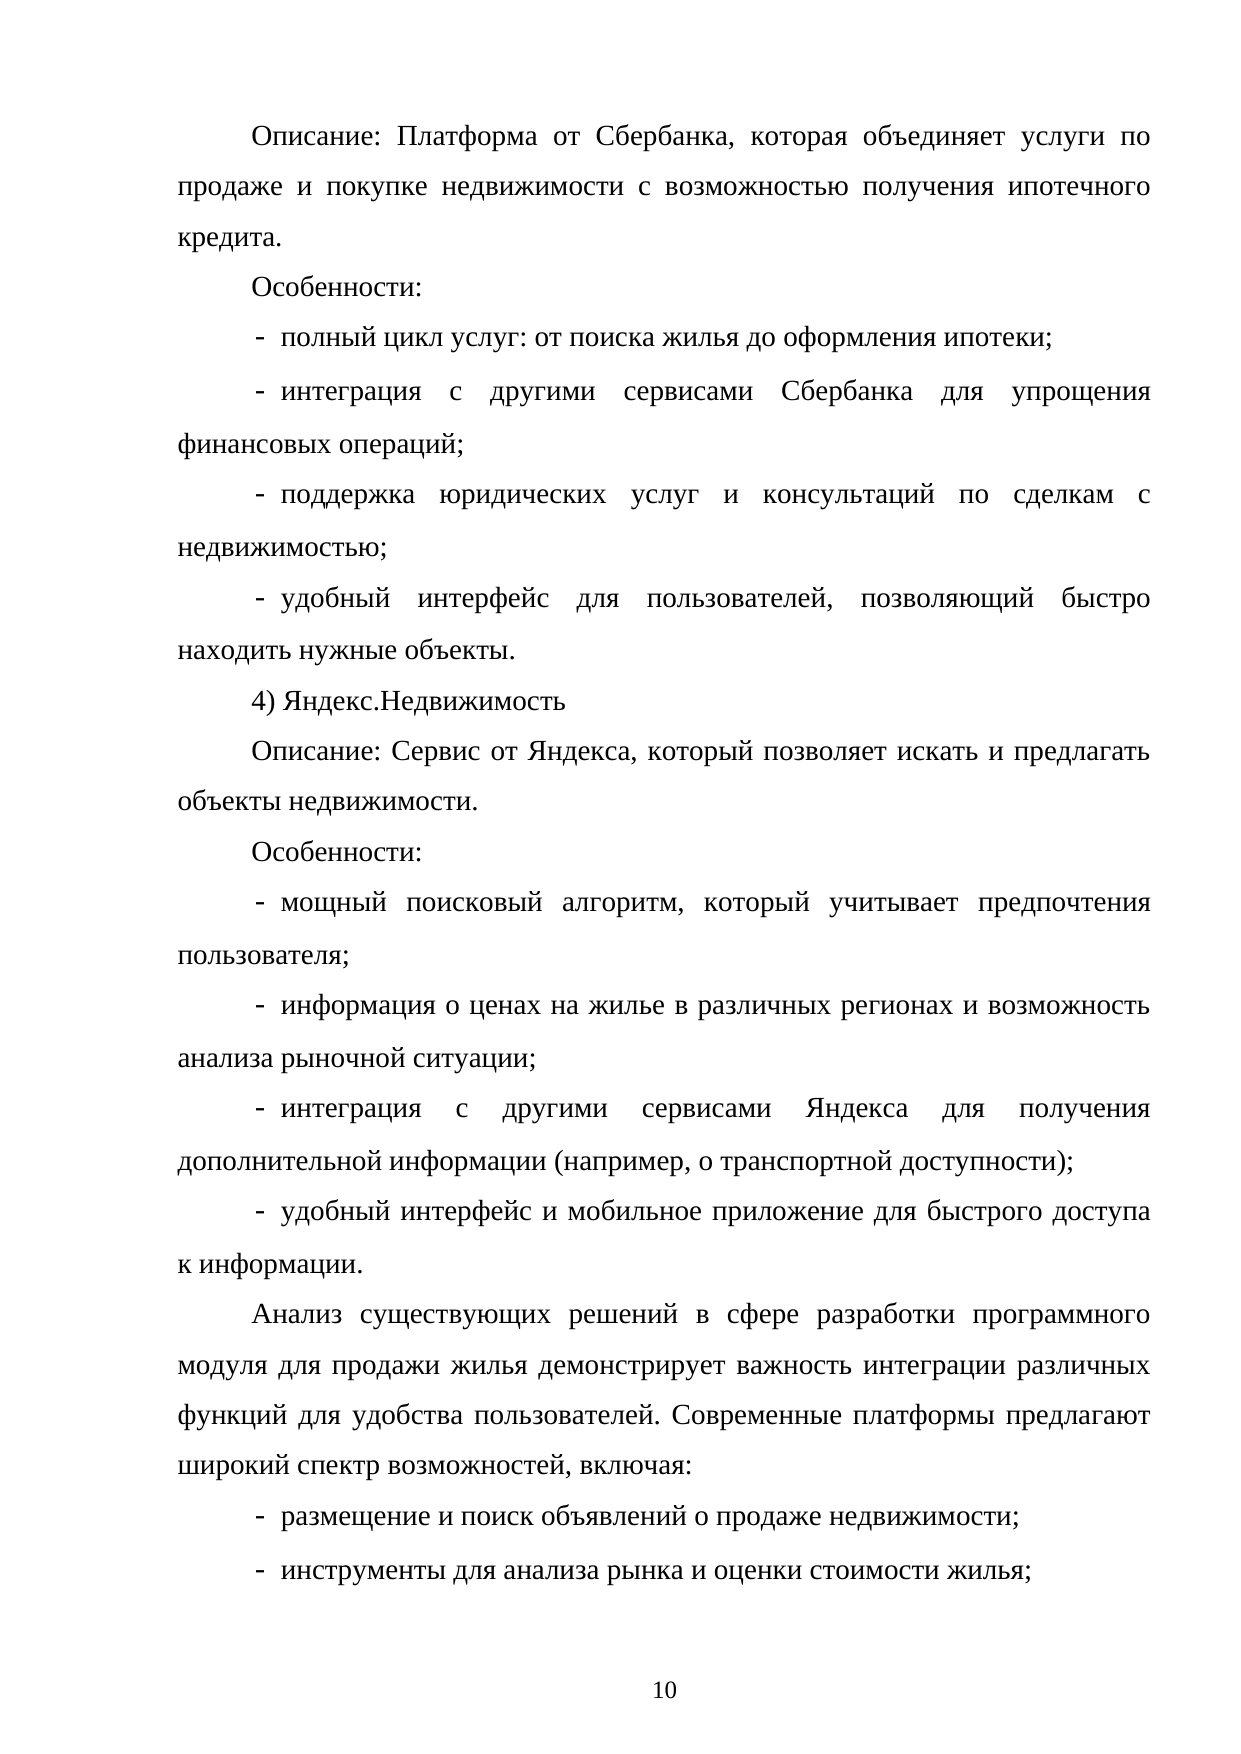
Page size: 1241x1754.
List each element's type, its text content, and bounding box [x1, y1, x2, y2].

list интеграция с другими сервисами Сбербанка для упрощения финансовых операций; [177, 373, 1152, 460]
list Яндекс.Недвижимость [251, 683, 1152, 716]
list инструменты для анализа рынка и оценки стоимости жилья; [177, 1552, 1152, 1588]
list мощный поисковый алгоритм, который учитывает предпочтения пользователя; [177, 884, 1152, 970]
list интеграция с другими сервисами Яндекса для получения дополнительной информации (например, о транспортной доступности); [177, 1090, 1152, 1177]
list полный цикл услуг: от поиска жилья до оформления ипотеки; [177, 319, 1152, 355]
list поддержка юридических услуг и консультаций по сделкам с недвижимостью; [177, 477, 1152, 563]
text Описание: Платформа от Сбербанка, которая объединяет услуги по продаже и покупке недвижимости с возможностью получения ипотечного кредита. [177, 118, 1152, 252]
text Анализ существующих решений в сфере разработки программного модуля для продажи жилья демонстрирует важность интеграции различных функций для удобства пользователей. Современные платформы предлагают широкий спектр возможностей, включая: [177, 1297, 1152, 1481]
list информация о ценах на жилье в различных регионах и возможность анализа рыночной ситуации; [177, 987, 1152, 1073]
list удобный интерфейс и мобильное приложение для быстрого доступа к информации. [177, 1193, 1152, 1280]
list размещение и поиск объявлений о продаже недвижимости; [177, 1498, 1152, 1534]
text Описание: Сервис от Яндекса, который позволяет искать и предлагать объекты недвижимости. [177, 733, 1152, 817]
text Особенности: [177, 269, 1152, 303]
list удобный интерфейс для пользователей, позволяющий быстро находить нужные объекты. [177, 580, 1152, 666]
text Особенности: [177, 834, 1152, 867]
